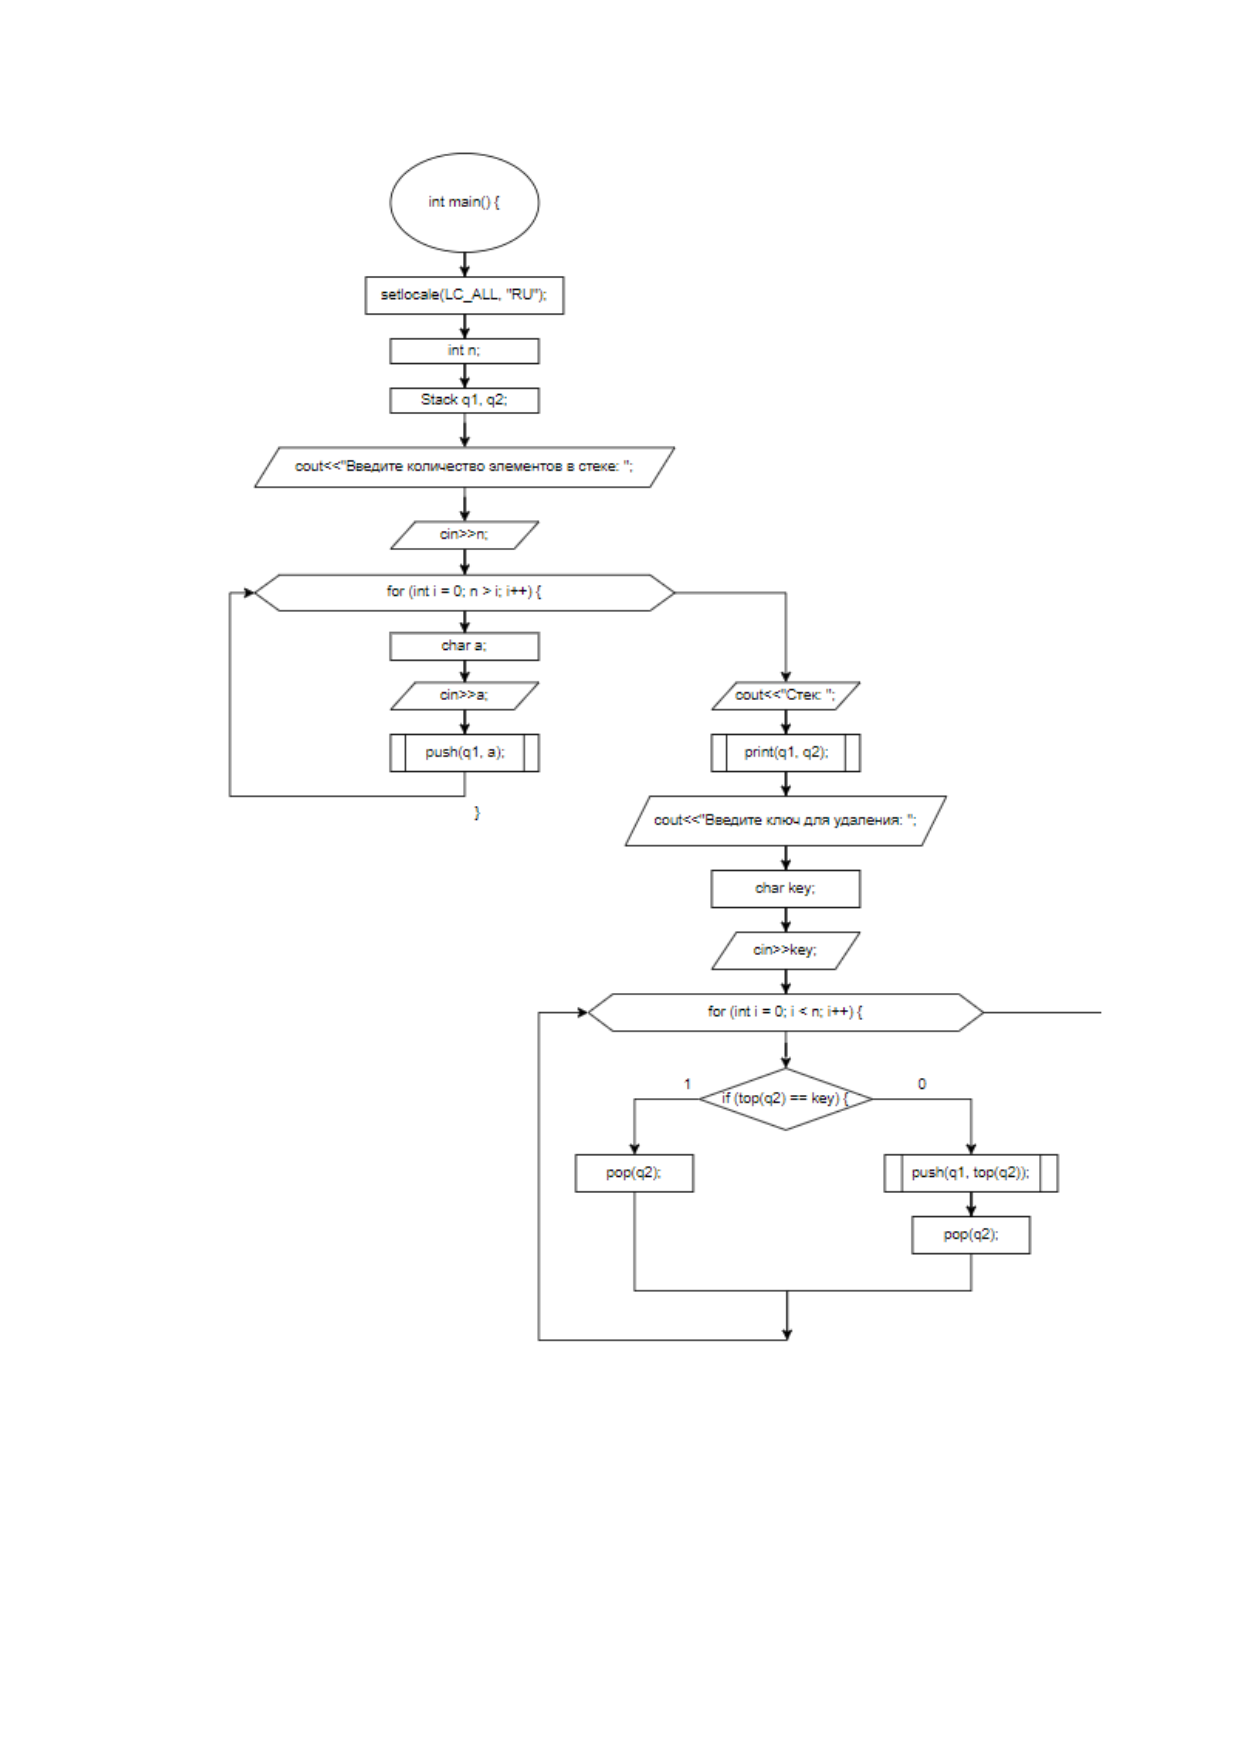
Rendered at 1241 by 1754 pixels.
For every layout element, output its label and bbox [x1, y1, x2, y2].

picture [177, 118, 1102, 1391]
